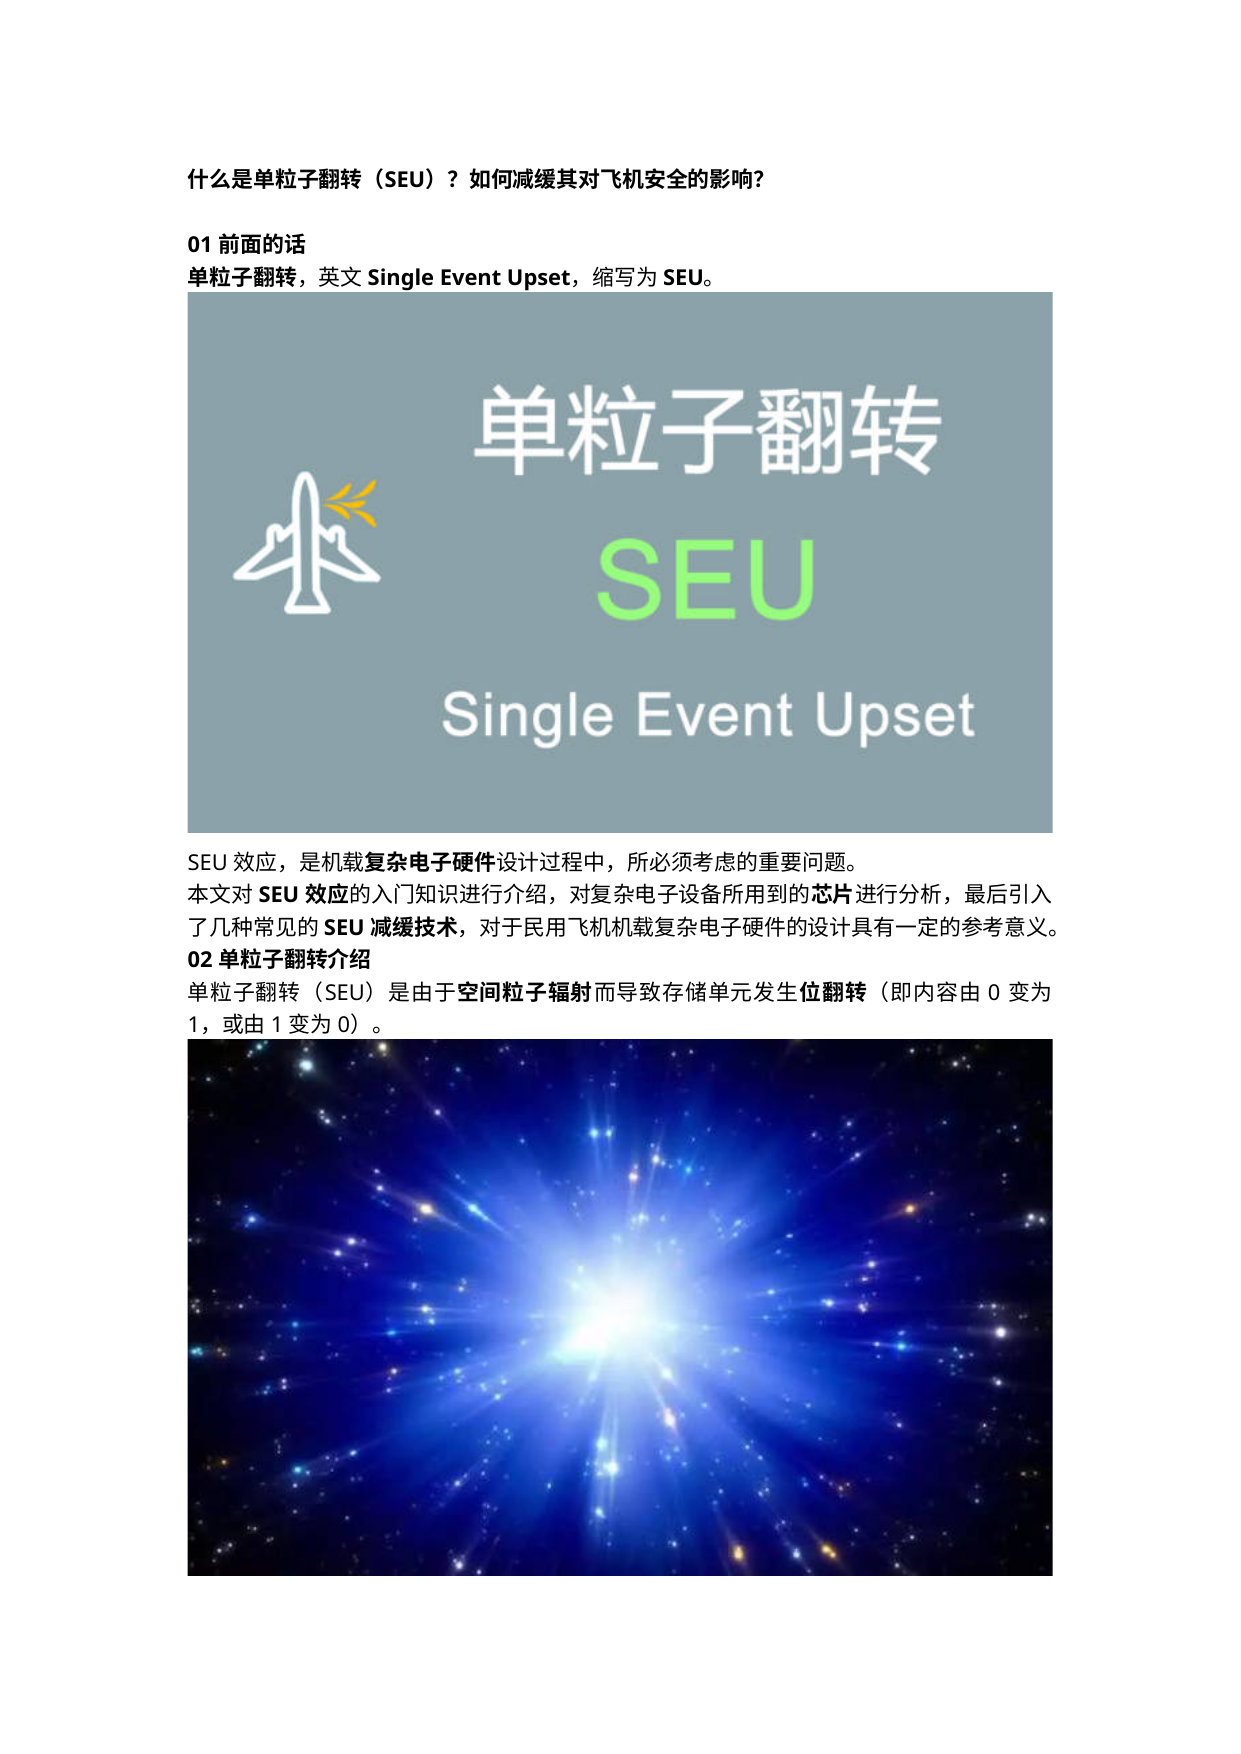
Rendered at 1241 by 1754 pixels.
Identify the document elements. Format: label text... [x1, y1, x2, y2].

text 什么是单粒子翻转（SEU）？如何减缓其对飞机安全的影响？ [187, 162, 1053, 194]
text 02 单粒子翻转介绍 [187, 942, 1053, 974]
text 01 前面的话 [187, 227, 1053, 259]
picture [187, 1039, 1053, 1576]
text 本文对 SEU 效应的入门知识进行介绍，对复杂电子设备所用到的芯片进行分析，最后引入了几种常见的 SEU 减缓技术，对于民用飞机机载复杂电子硬件的设计具有一定的参考意义。 [187, 877, 1053, 942]
text 单粒子翻转（SEU）是由于空间粒子辐射而导致存储单元发生位翻转（即内容由 0 变为 1，或由 1 变为 0）。 [187, 974, 1053, 1039]
text 单粒子翻转，英文 Single Event Upset，缩写为 SEU。 [187, 259, 1053, 292]
text SEU 效应，是机载复杂电子硬件设计过程中，所必须考虑的重要问题。 [187, 844, 1053, 877]
picture [187, 292, 1053, 833]
